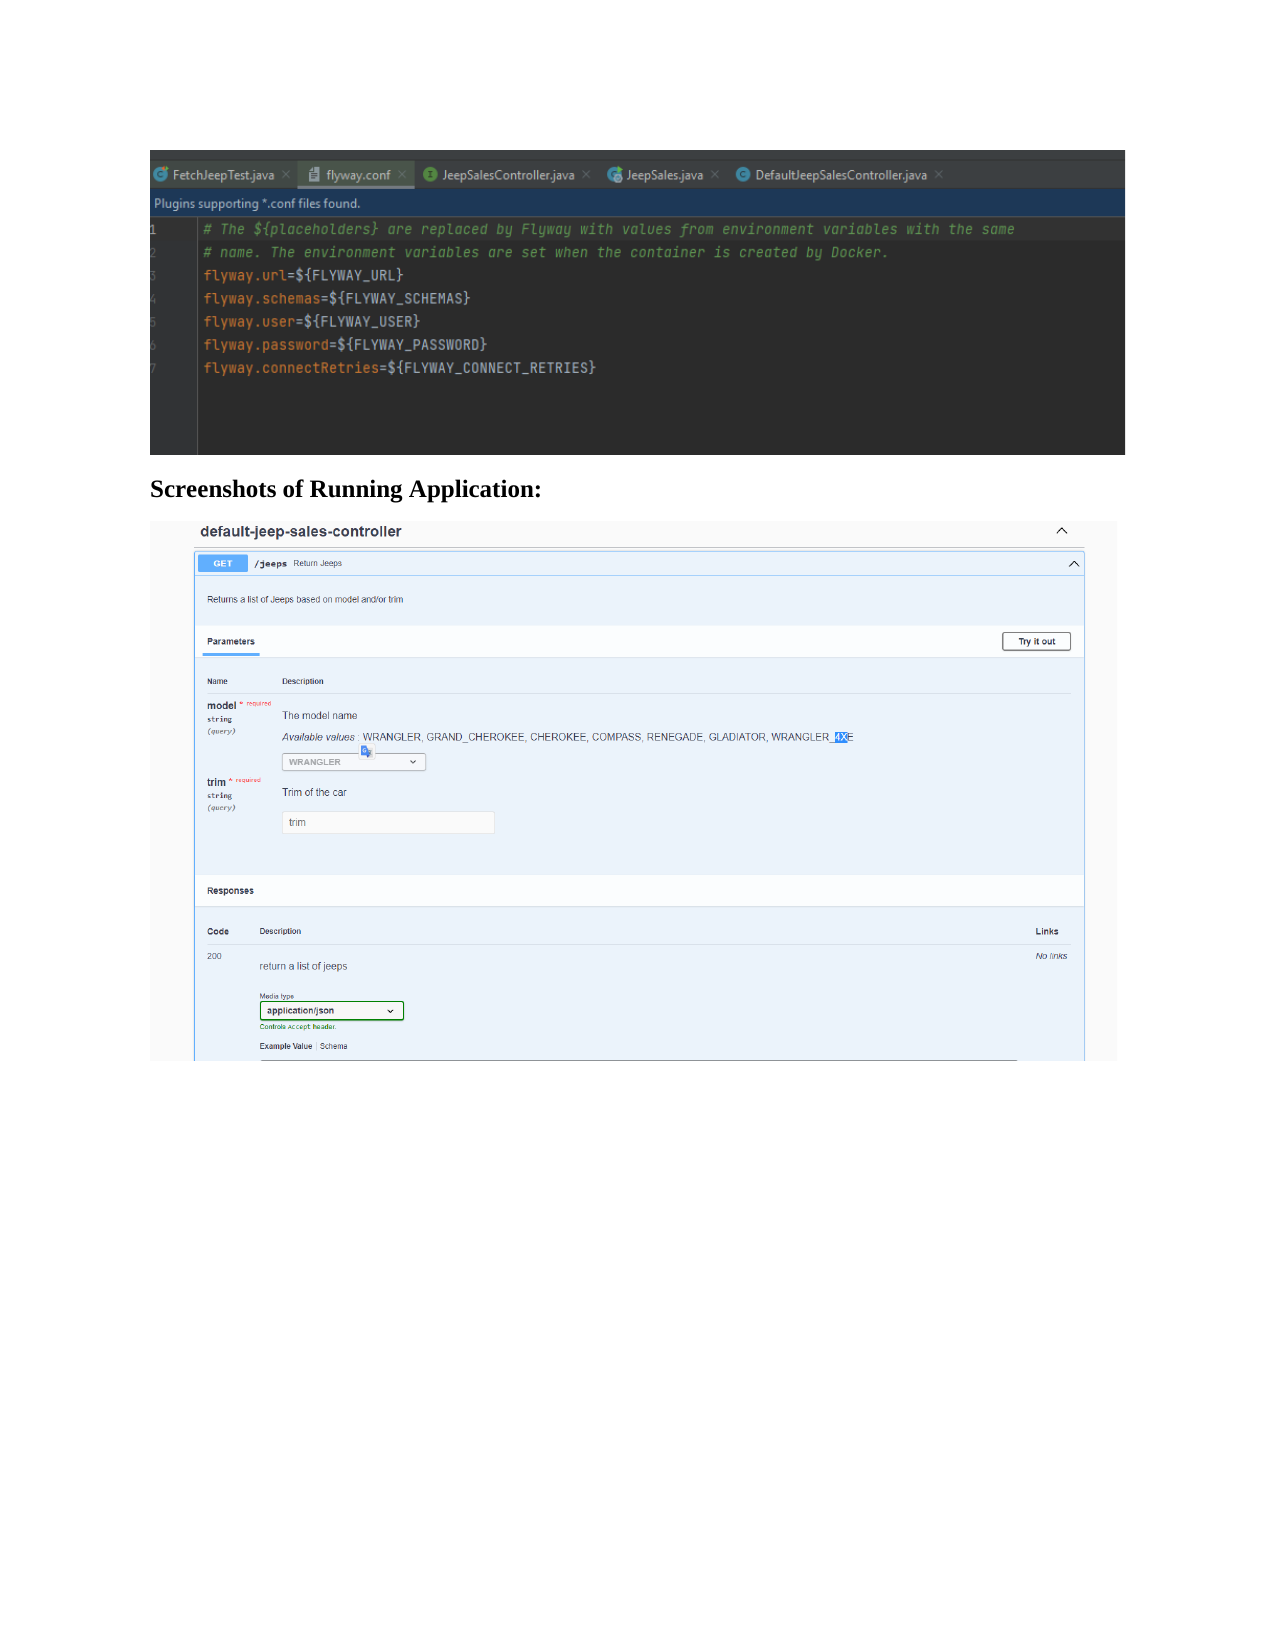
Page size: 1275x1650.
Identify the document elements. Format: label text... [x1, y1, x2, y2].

picture [150, 521, 1118, 1061]
text Screenshots of Running Application: [150, 474, 1125, 503]
picture [150, 150, 1125, 455]
